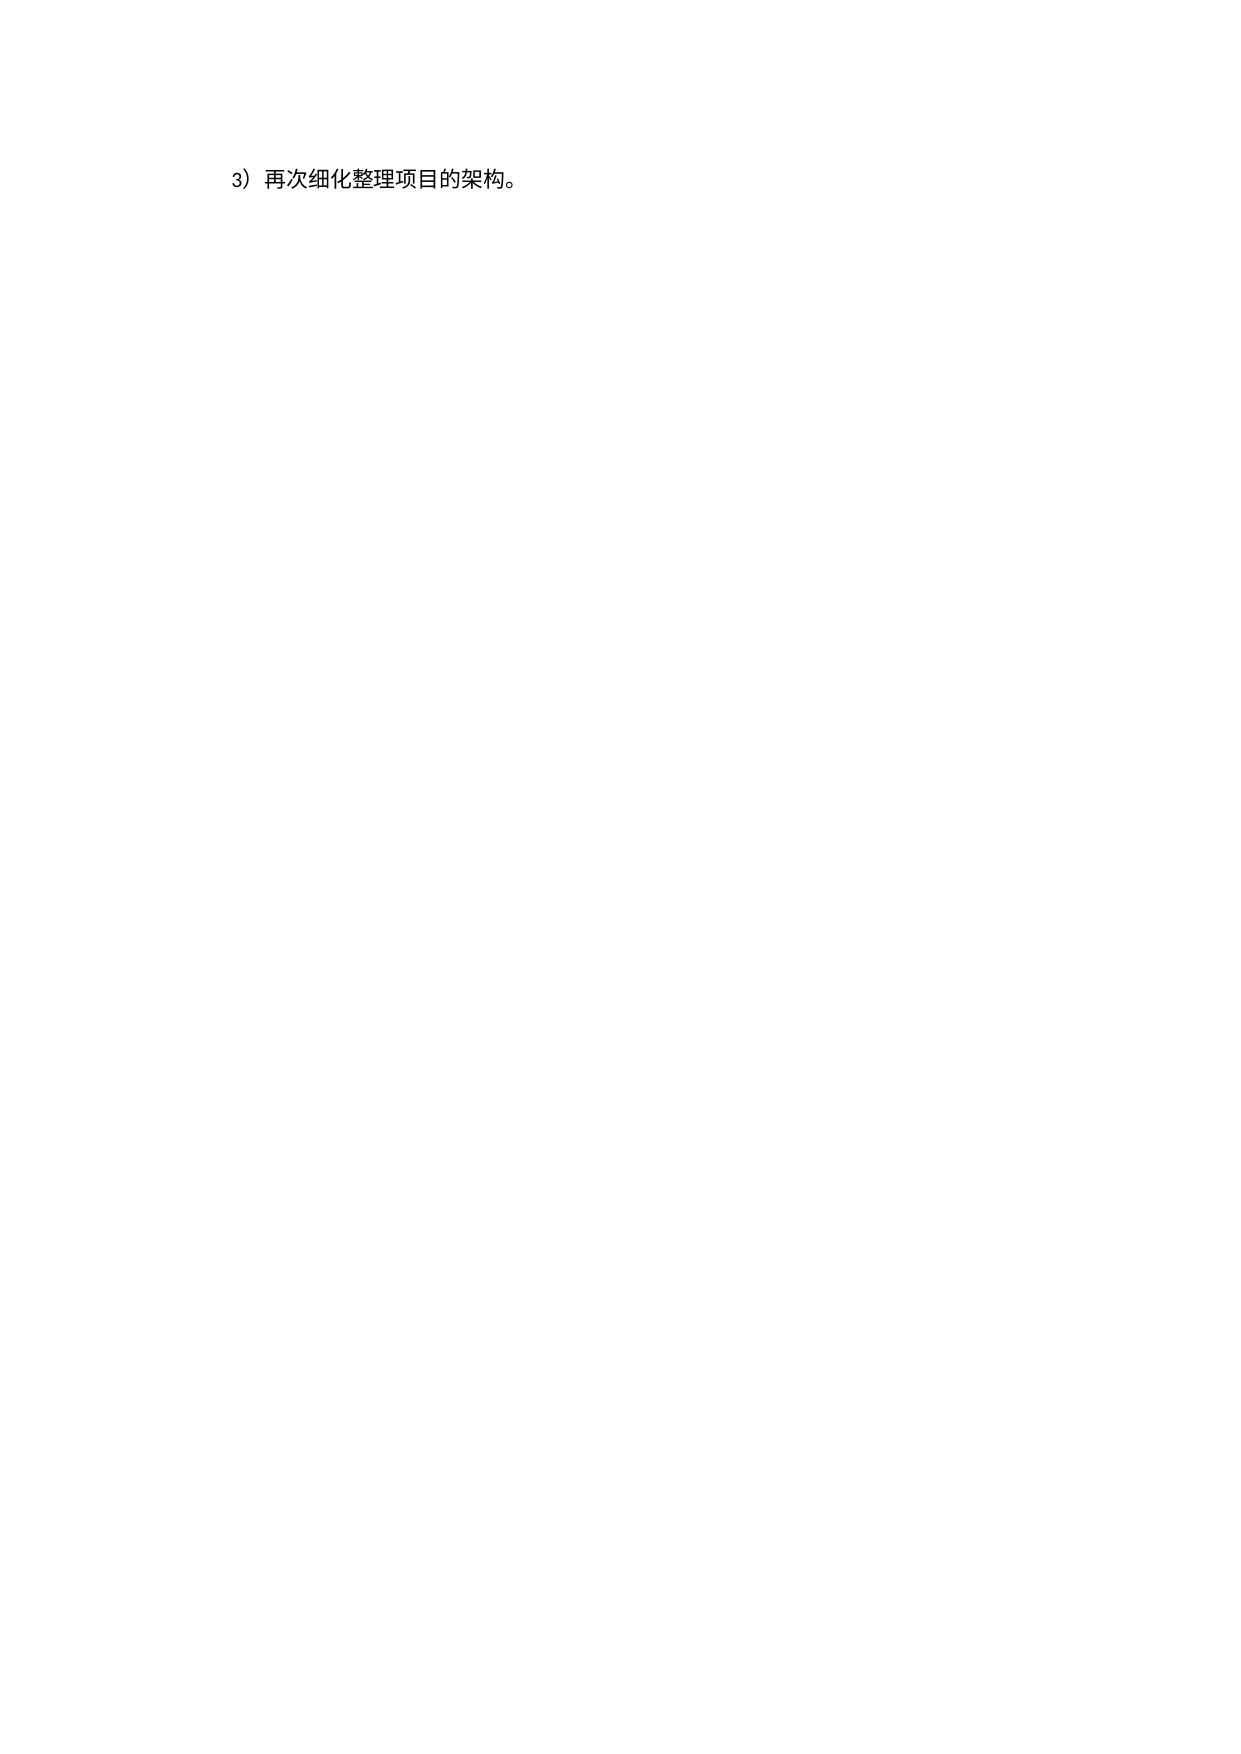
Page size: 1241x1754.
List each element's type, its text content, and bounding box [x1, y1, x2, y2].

list 再次细化整理项目的架构。 [187, 162, 1053, 194]
